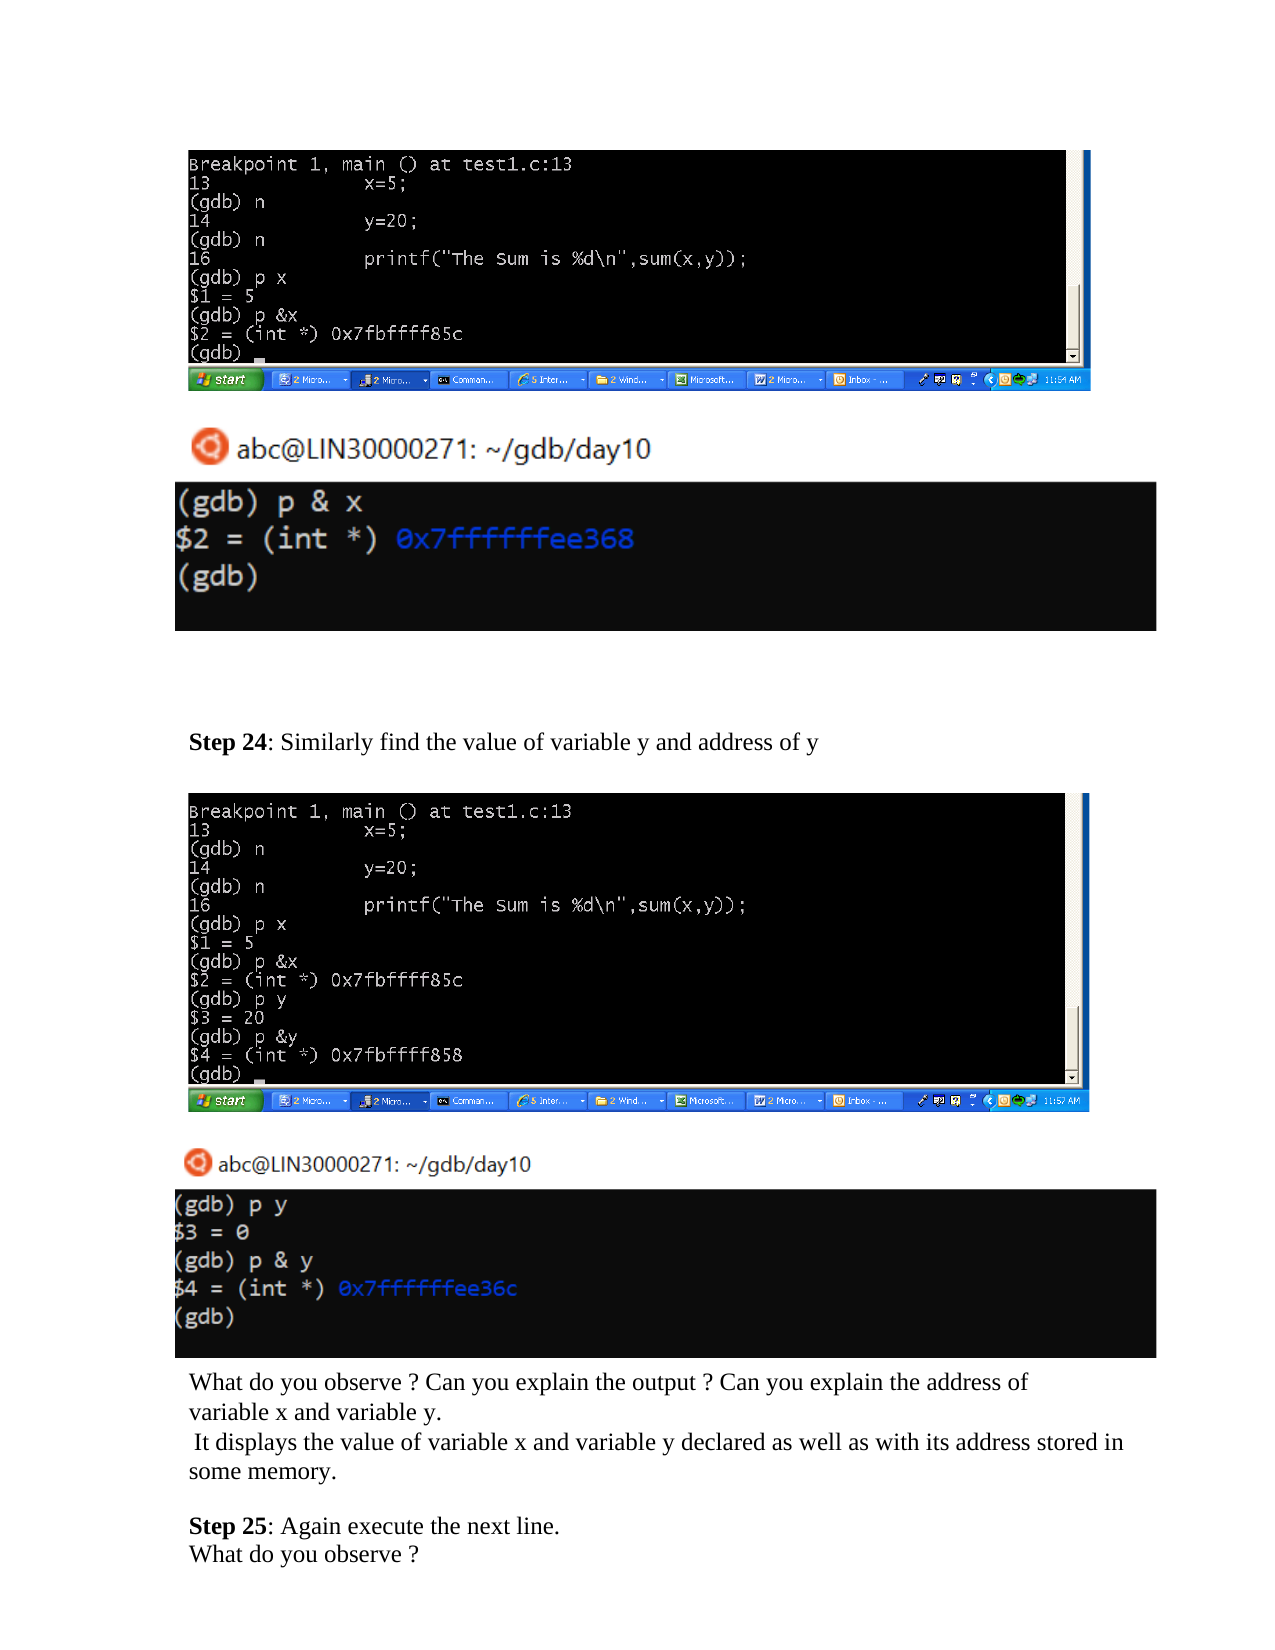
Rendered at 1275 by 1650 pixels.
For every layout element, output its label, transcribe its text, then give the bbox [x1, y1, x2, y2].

picture [175, 414, 1157, 631]
text What do you observe ? Can you explain the output ? Can you explain the address of variable x and variable y. [188, 1367, 1085, 1426]
picture [188, 793, 1090, 1112]
text Step 25: Again execute the next line. What do you observe ? [188, 1512, 581, 1568]
text Step 24: Similarly find the value of variable y and address of y [188, 727, 1156, 755]
picture [188, 150, 1091, 391]
picture [175, 1139, 1157, 1358]
text It displays the value of variable x and variable y declared as well as with its address stored in some memory. [188, 1427, 1156, 1485]
